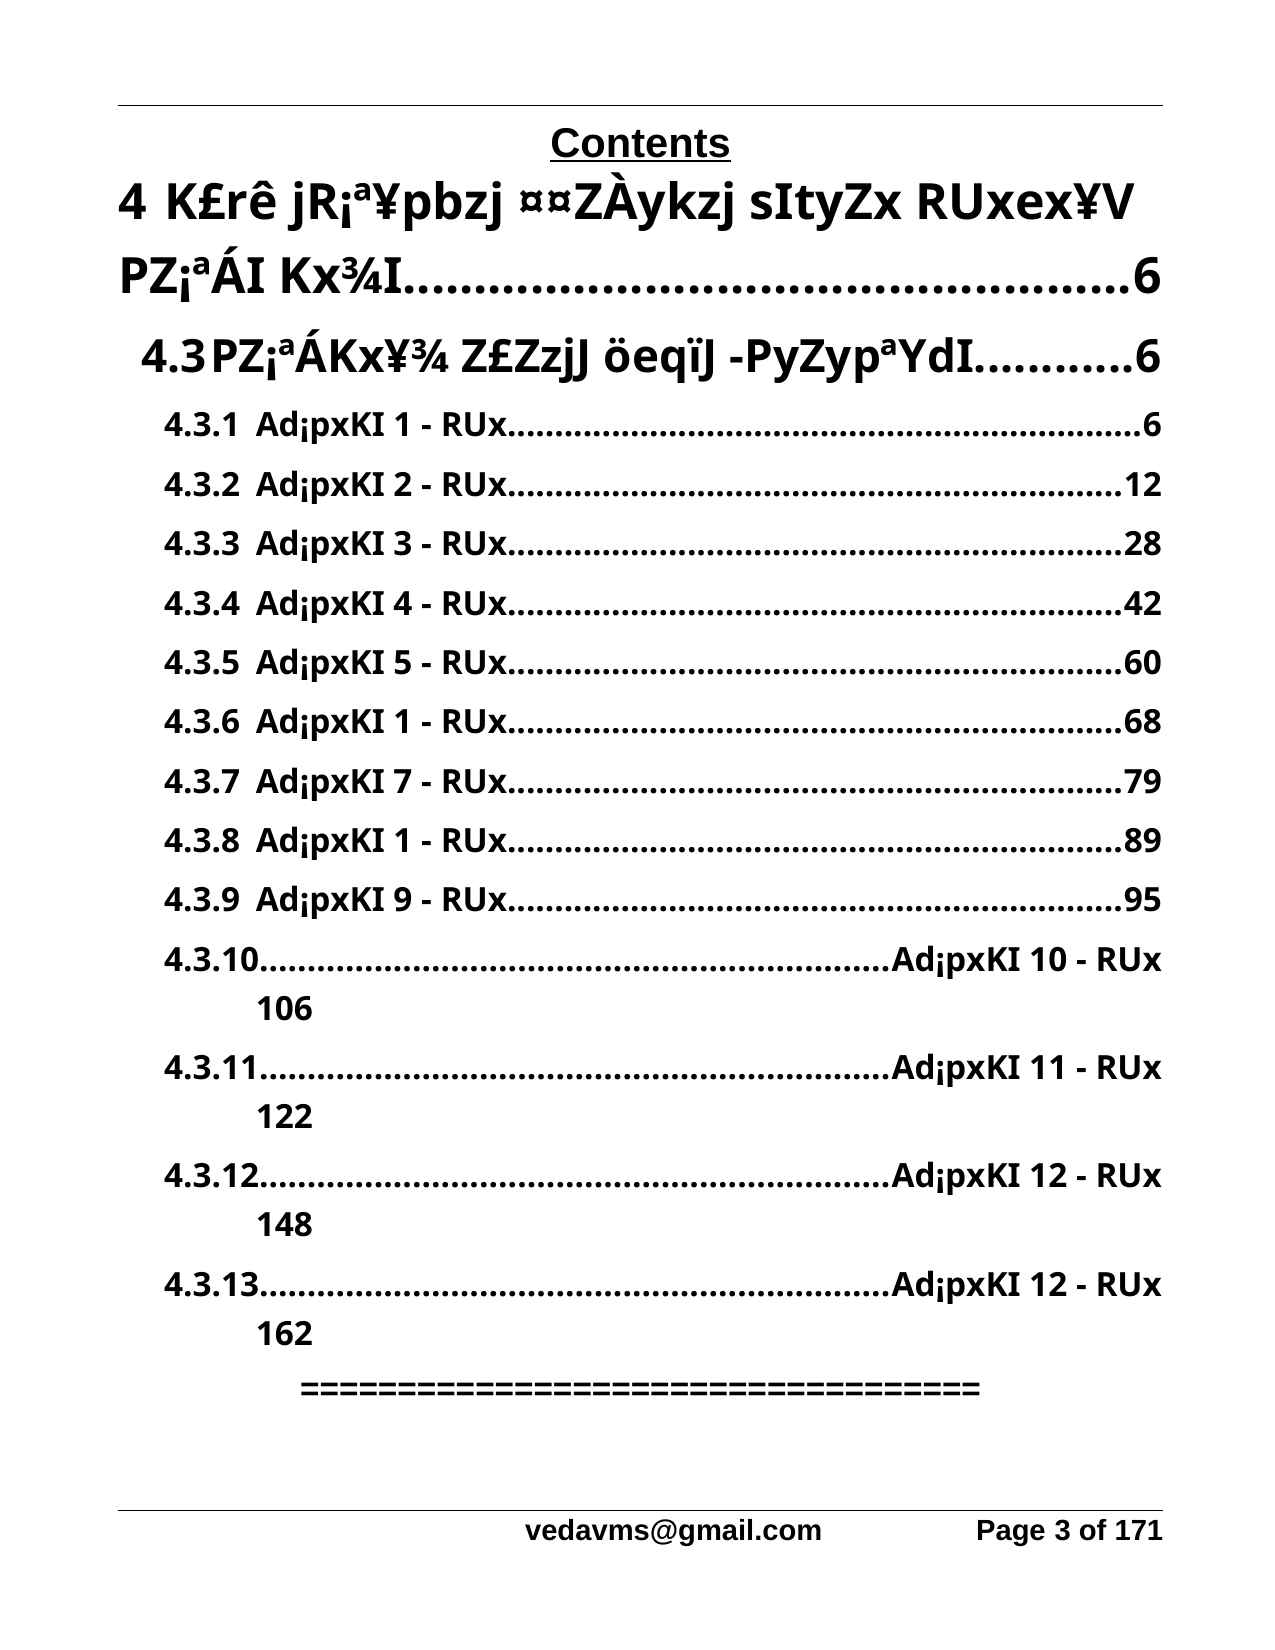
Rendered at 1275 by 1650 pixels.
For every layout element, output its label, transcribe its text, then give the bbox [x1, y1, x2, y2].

text 4.3.5 Ad¡pxKI 5 - RUx 60 [164, 639, 1163, 684]
text 4.3.11 Ad¡pxKI 11 - RUx 122 [164, 1044, 1163, 1138]
text 4.3.2 Ad¡pxKI 2 - RUx 12 [164, 461, 1163, 506]
text 4.3.7 Ad¡pxKI 7 - RUx 79 [164, 757, 1163, 803]
text 4.3.8 Ad¡pxKI 1 - RUx 89 [164, 817, 1163, 862]
text 4.3.12 Ad¡pxKI 12 - RUx 148 [164, 1152, 1163, 1247]
text 4.3.1 Ad¡pxKI 1 - RUx 6 [164, 401, 1163, 447]
subtitle Contents [118, 118, 1163, 166]
text 4.3.10 Ad¡pxKI 10 - RUx 106 [164, 936, 1163, 1030]
text 4.3.9 Ad¡pxKI 9 - RUx 95 [164, 876, 1163, 922]
text =================================== [118, 1369, 1163, 1407]
text 4.3.13 Ad¡pxKI 12 - RUx 162 [164, 1261, 1163, 1355]
text 4.3.4 Ad¡pxKI 4 - RUx 42 [164, 579, 1163, 625]
text 4.3 PZ¡ªÁKx¥¾ Z£ZzjJ öeqïJ -PyZypªYdI 6 [141, 323, 1163, 386]
text 4 K£rê jR¡ª¥pbzj ¤¤ZÀykzj sItyZx RUxex¥V PZ¡ªÁI Kx¾I 6 [118, 166, 1163, 308]
text 4.3.3 Ad¡pxKI 3 - RUx 28 [164, 520, 1163, 565]
text 4.3.6 Ad¡pxKI 1 - RUx 68 [164, 698, 1163, 743]
